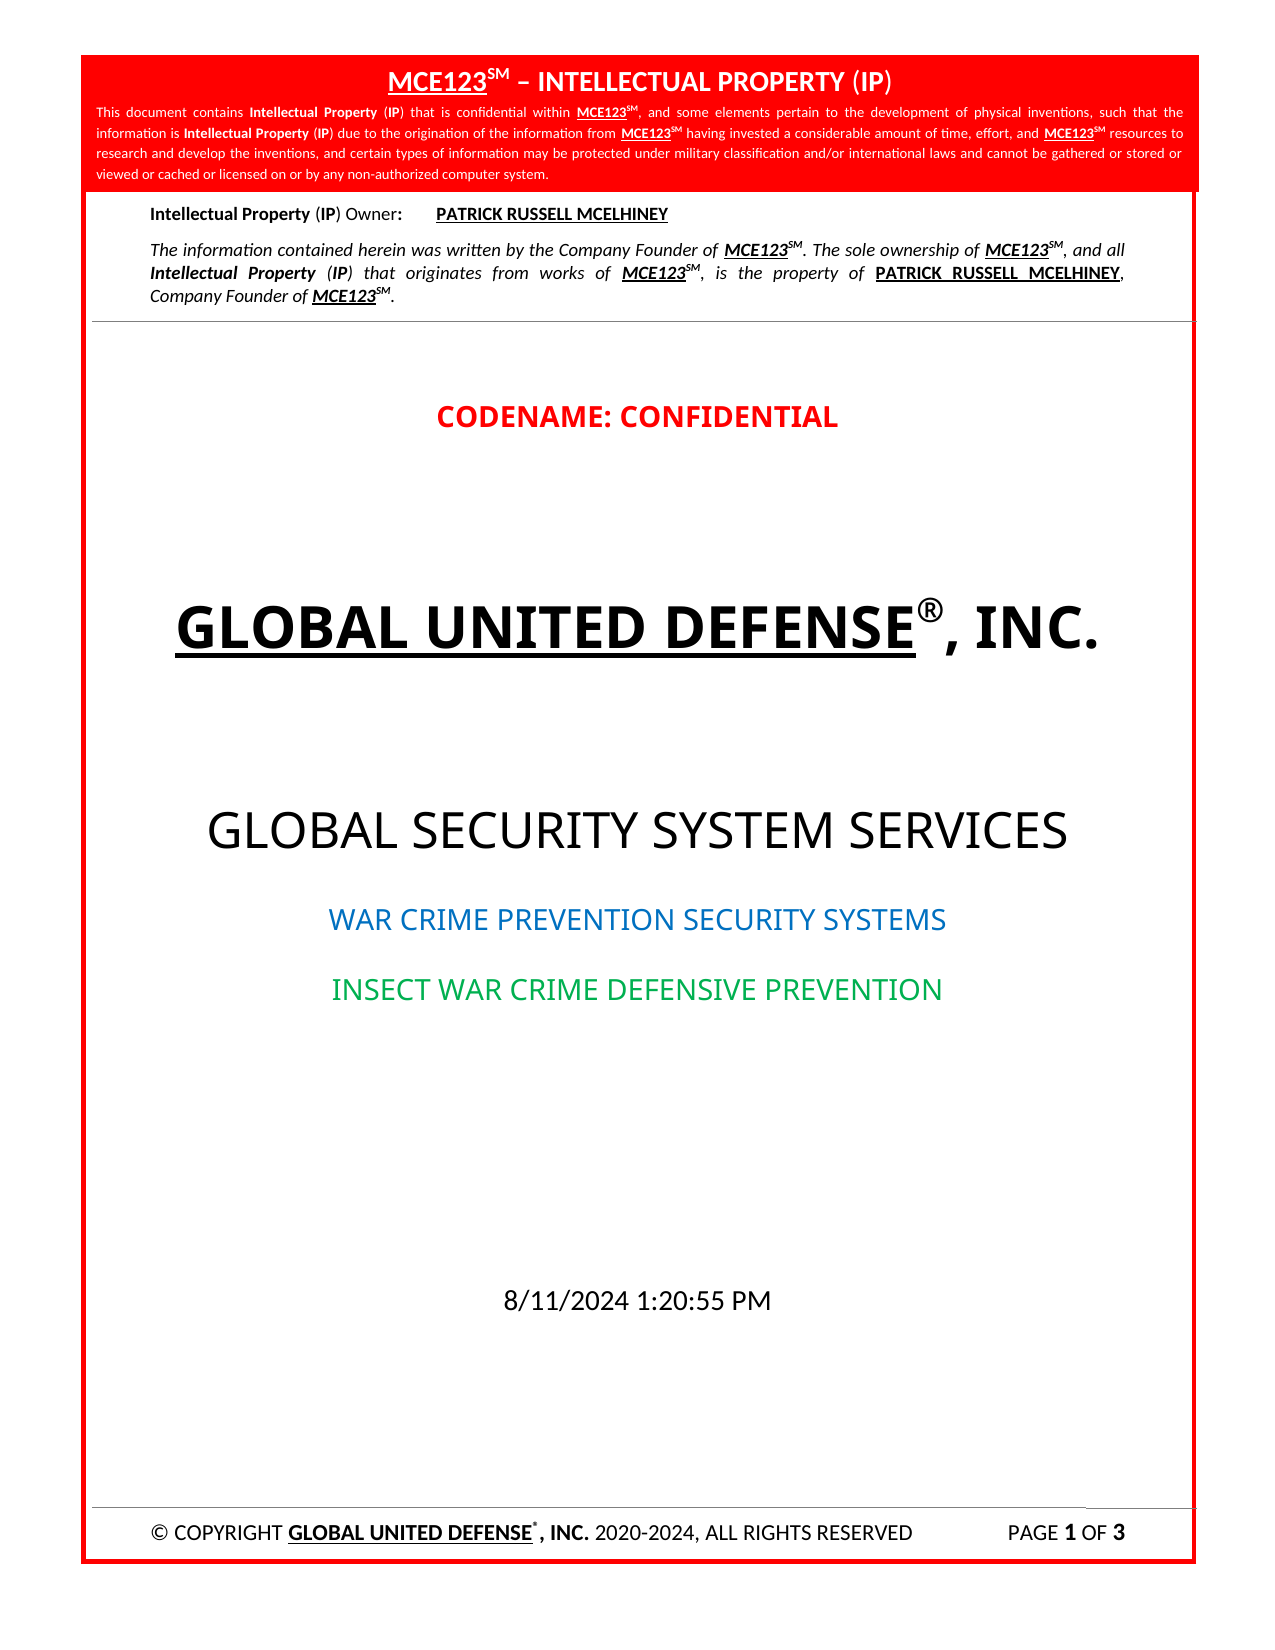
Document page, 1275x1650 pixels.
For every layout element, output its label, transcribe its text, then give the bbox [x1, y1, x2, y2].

subtitle WAR CRIME PREVENTION SECURITY SYSTEMS [150, 899, 1125, 938]
text GLOBAL UNITED DEFENSE®, INC. [150, 586, 1125, 666]
text CODENAME: CONFIDENTIAL [150, 396, 1125, 436]
subtitle INSECT WAR CRIME DEFENSIVE PREVENTION [150, 969, 1125, 1009]
text 8/11/2024 1:20:55 PM [150, 1282, 1125, 1318]
text GLOBAL SECURITY SYSTEM SERVICES [150, 796, 1125, 864]
